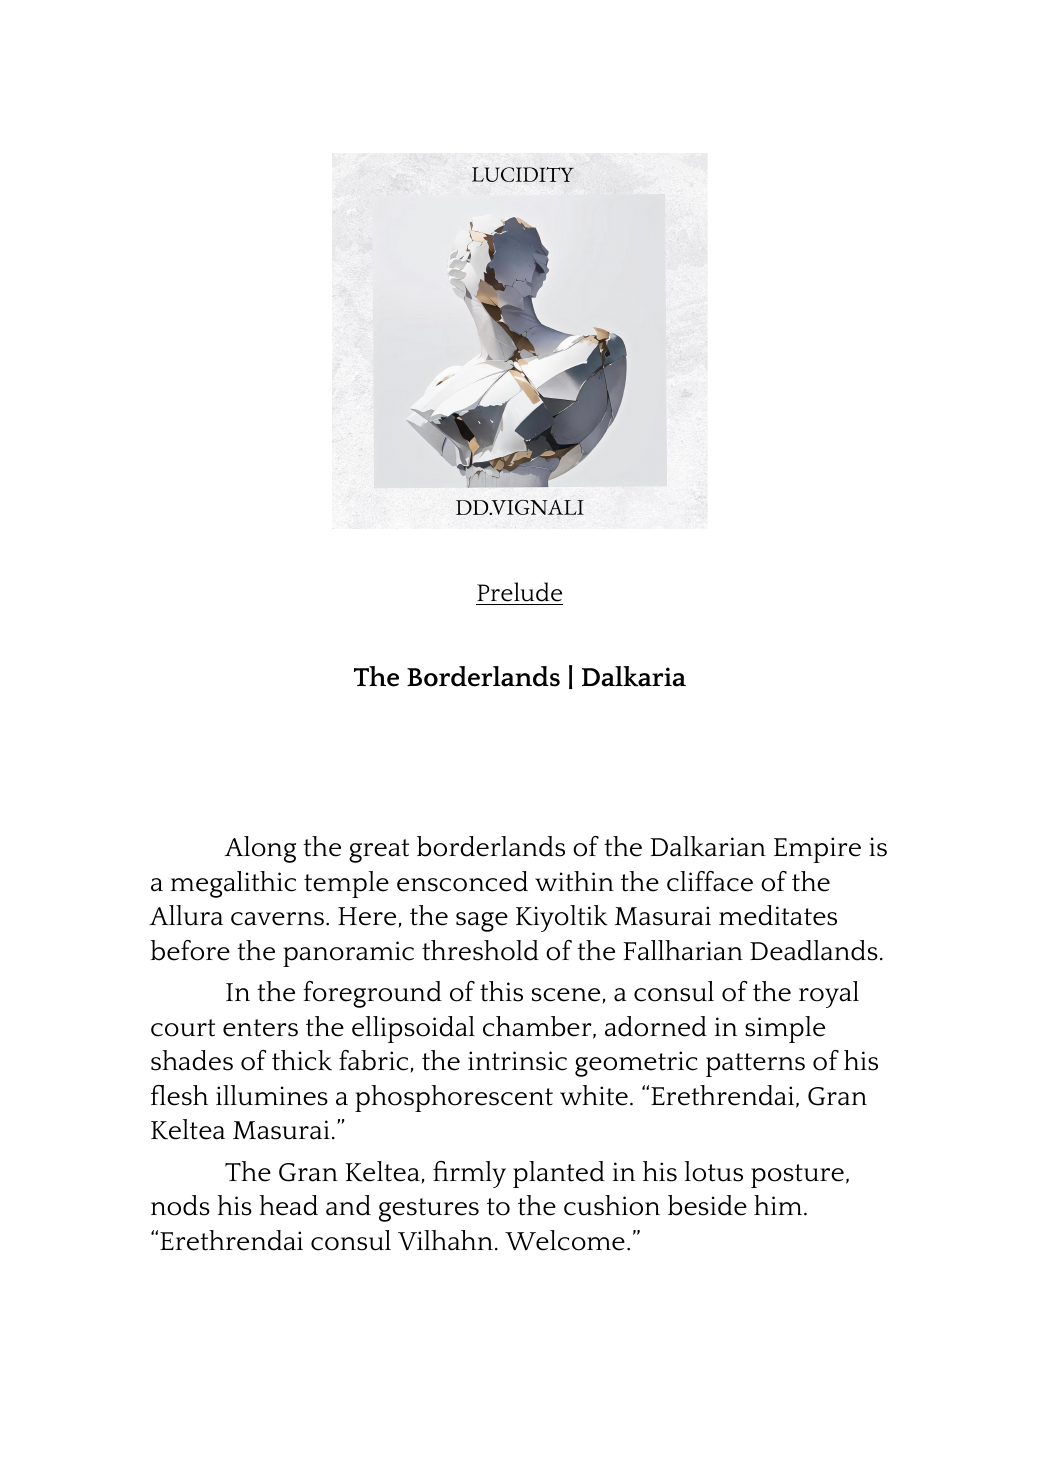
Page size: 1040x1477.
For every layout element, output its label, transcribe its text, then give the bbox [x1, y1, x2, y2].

subtitle The Borderlands | Dalkaria [150, 663, 889, 693]
picture [332, 153, 708, 529]
text Along the great borderlands of the Dalkarian Empire is a megalithic temple ensconced within the clifface of the Allura caverns. Here, the sage Kiyoltik Masurai meditates before the panoramic threshold of the Fallharian Deadlands. [150, 834, 889, 967]
text Prelude [150, 581, 889, 608]
text In the foreground of this scene, a consul of the royal court enters the ellipsoidal chamber, adorned in simple shades of thick fabric, the intrinsic geometric patterns of his flesh illumines a phosphorescent white. “Erethrendai, Gran Keltea Masurai.” [150, 979, 889, 1147]
text The Gran Keltea, firmly planted in his lotus posture, nods his head and gestures to the cushion beside him. “Erethrendai consul Vilhahn. Welcome.” [150, 1158, 889, 1257]
